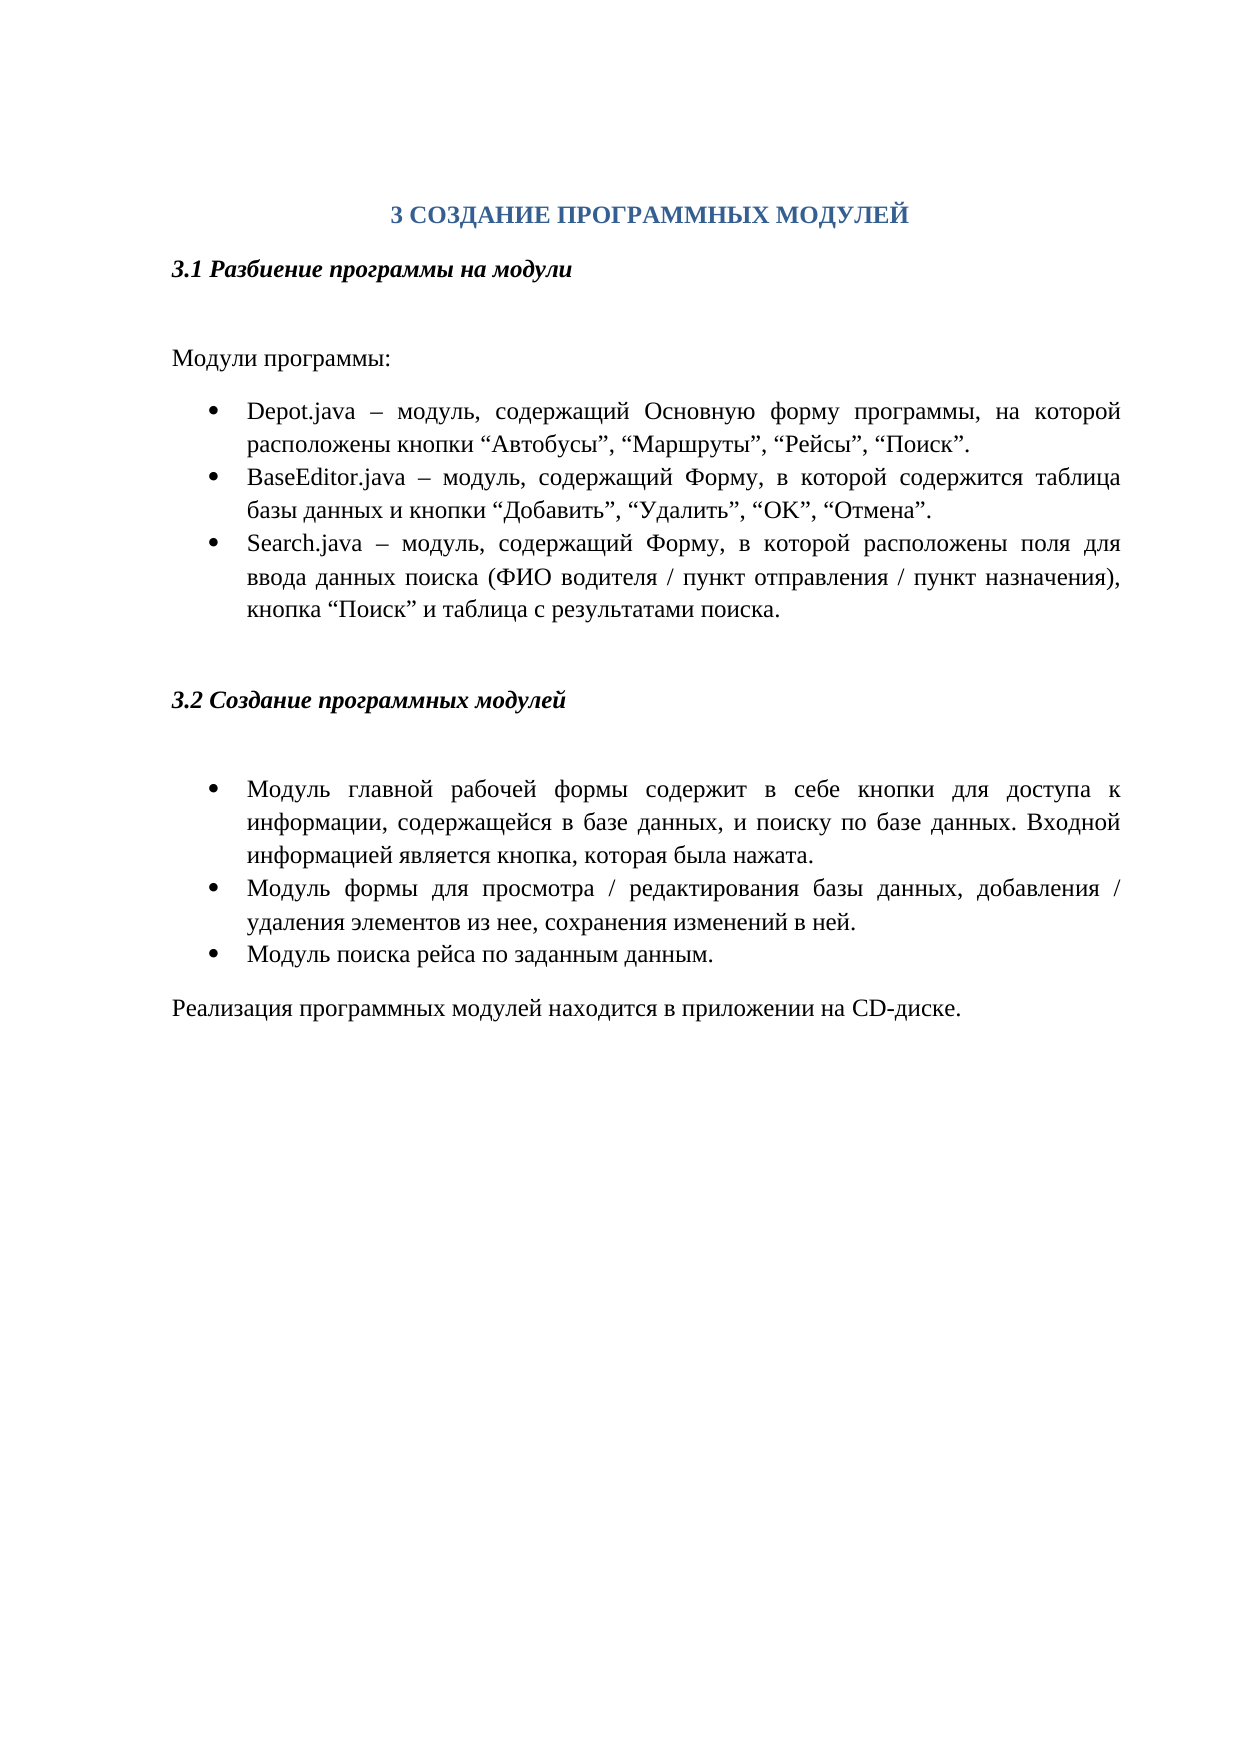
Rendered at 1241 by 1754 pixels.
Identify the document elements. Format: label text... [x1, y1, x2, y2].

subtitle 3 СОЗДАНИЕ ПРОГРАММНЫХ МОДУЛЕЙ [127, 200, 1128, 229]
list BaseEditor.java – модуль, содержащий Форму, в которой содержится таблица базы данных и кнопки “Добавить”, “Удалить”, “OK”, “Отмена”. [209, 462, 1122, 524]
subtitle 3.2 Создание программных модулей [127, 686, 1128, 714]
text Модули программы: [127, 343, 1122, 371]
list Модуль поиска рейса по заданным данным. [209, 939, 1122, 968]
list Модуль главной рабочей формы содержит в себе кнопки для доступа к информации, содержащейся в базе данных, и поиску по базе данных. Входной информацией является кнопка, которая была нажата. [209, 774, 1122, 869]
list Depot.java – модуль, содержащий Основную форму программы, на которой расположены кнопки “Автобусы”, “Маршруты”, “Рейсы”, “Поиск”. [209, 396, 1122, 458]
list Search.java – модуль, содержащий Форму, в которой расположены поля для ввода данных поиска (ФИО водителя / пункт отправления / пункт назначения), кнопка “Поиск” и таблица с результатами поиска. [209, 528, 1122, 623]
text Реализация программных модулей находится в приложении на CD-диске. [127, 993, 1122, 1022]
subtitle 3.1 Разбиение программы на модули [127, 254, 1128, 282]
list Модуль формы для просмотра / редактирования базы данных, добавления / удаления элементов из нее, сохранения изменений в ней. [209, 873, 1122, 935]
